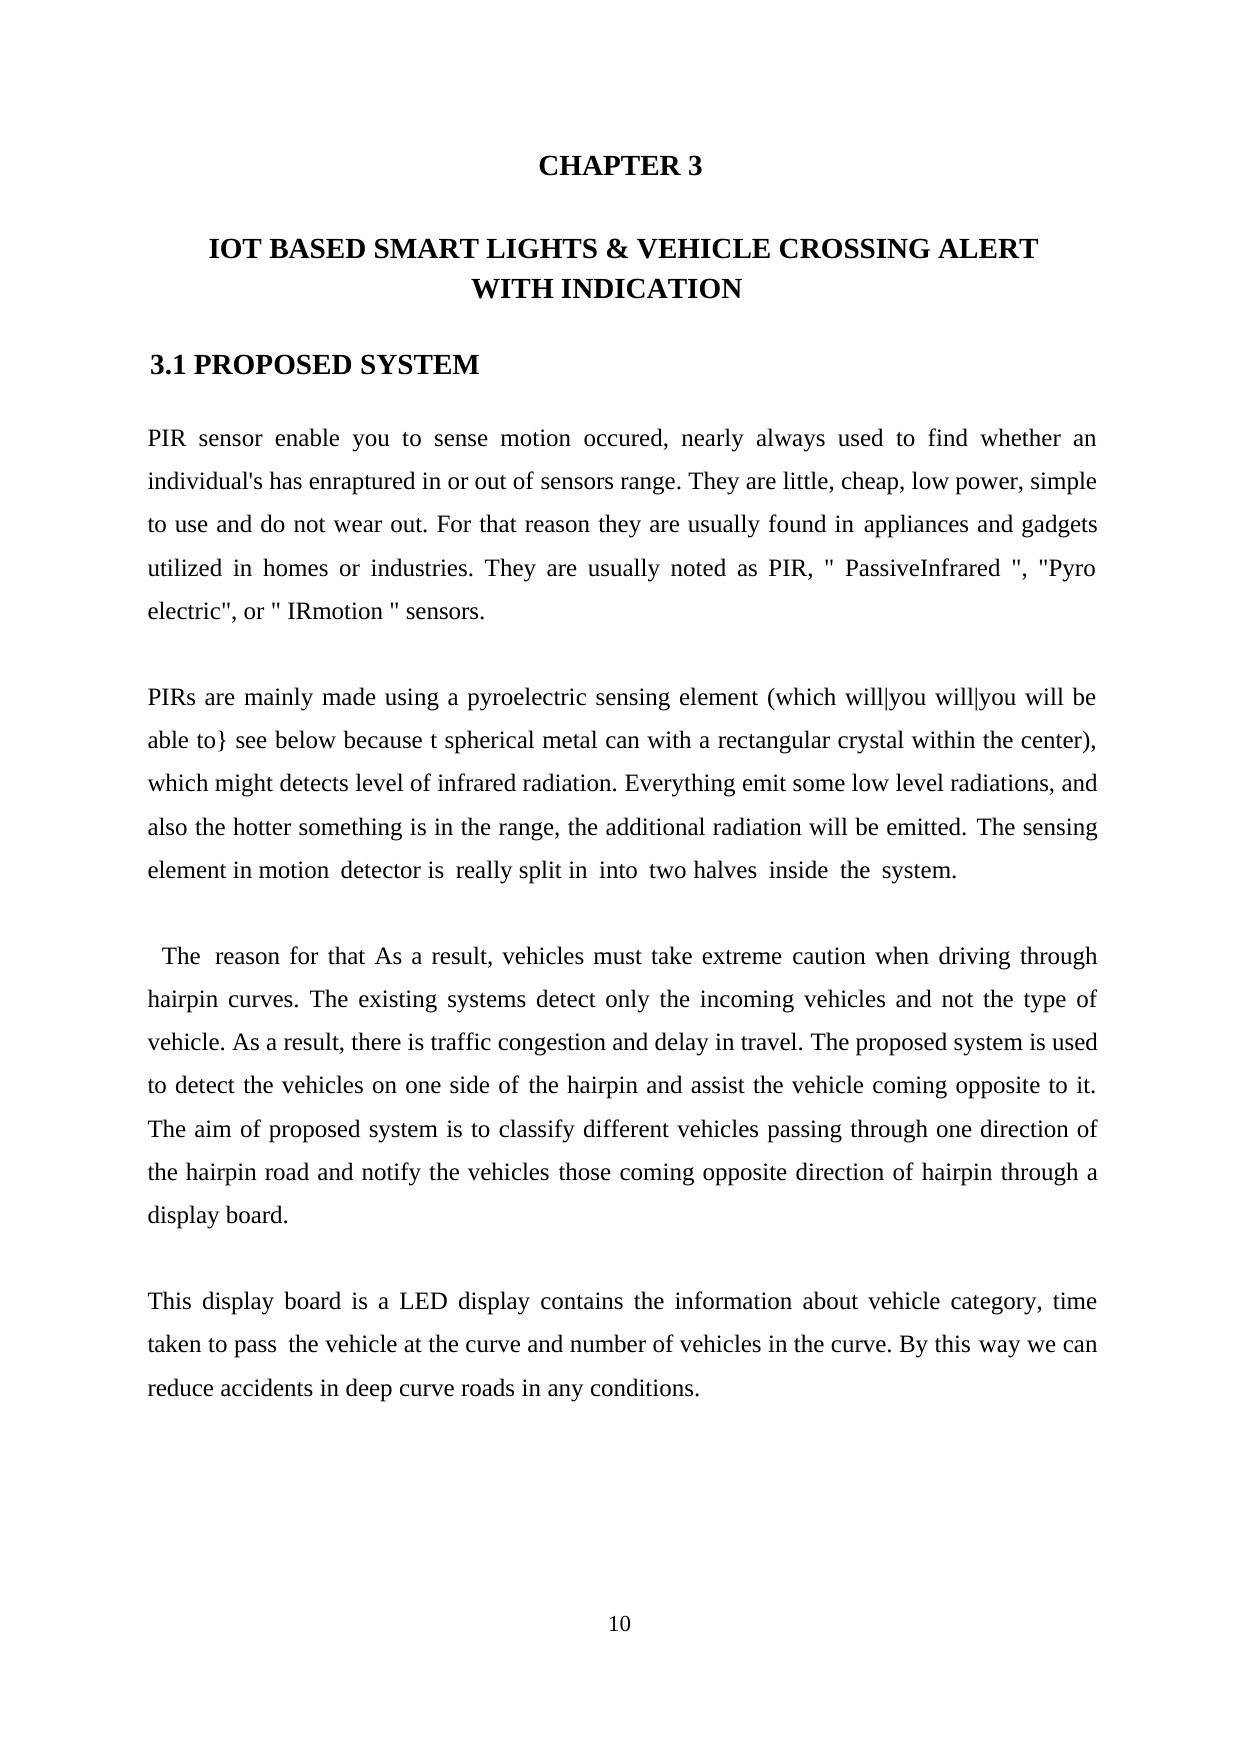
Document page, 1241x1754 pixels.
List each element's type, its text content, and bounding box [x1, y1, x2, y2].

text This display board is a LED display contains the information about vehicle category, time taken to pass the vehicle at the curve and number of vehicles in the curve. By this way we can reduce accidents in deep curve roads in any conditions. [147, 1286, 1098, 1401]
text The reason for that As a result, vehicles must take extreme caution when driving through hairpin curves. The existing systems detect only the incoming vehicles and not the type of vehicle. As a result, there is traffic congestion and delay in travel. The proposed system is used to detect the vehicles on one side of the hairpin and assist the vehicle coming opposite to it. The aim of proposed system is to classify different vehicles passing through one direction of the hairpin road and notify the vehicles those coming opposite direction of hairpin through a display board. [147, 941, 1098, 1229]
subtitle 3.1 PROPOSED SYSTEM [150, 347, 1113, 381]
text PIRs are mainly made using a pyroelectric sensing element (which will|you will|you will be able to} see below because t spherical metal can with a rectangular crystal within the center), which might detects level of infrared radiation. Everything emit some low level radiations, and also the hotter something is in the range, the additional radiation will be emitted. The sensing element in motion detector is really split in into two halves inside the system. [147, 682, 1098, 883]
subtitle CHAPTER 3 [150, 148, 1091, 182]
text PIR sensor enable you to sense motion occured, nearly always used to find whether an individual's has enraptured in or out of sensors range. They are little, cheap, low power, simple to use and do not wear out. For that reason they are usually found in appliances and gadgets utilized in homes or industries. They are usually noted as PIR, " PassiveInfrared ", "Pyro electric", or " IRmotion " sensors. [147, 423, 1098, 624]
text IOT BASED SMART LIGHTS & VEHICLE CROSSING ALERT [135, 231, 1113, 264]
text WITH INDICATION [135, 271, 1113, 304]
